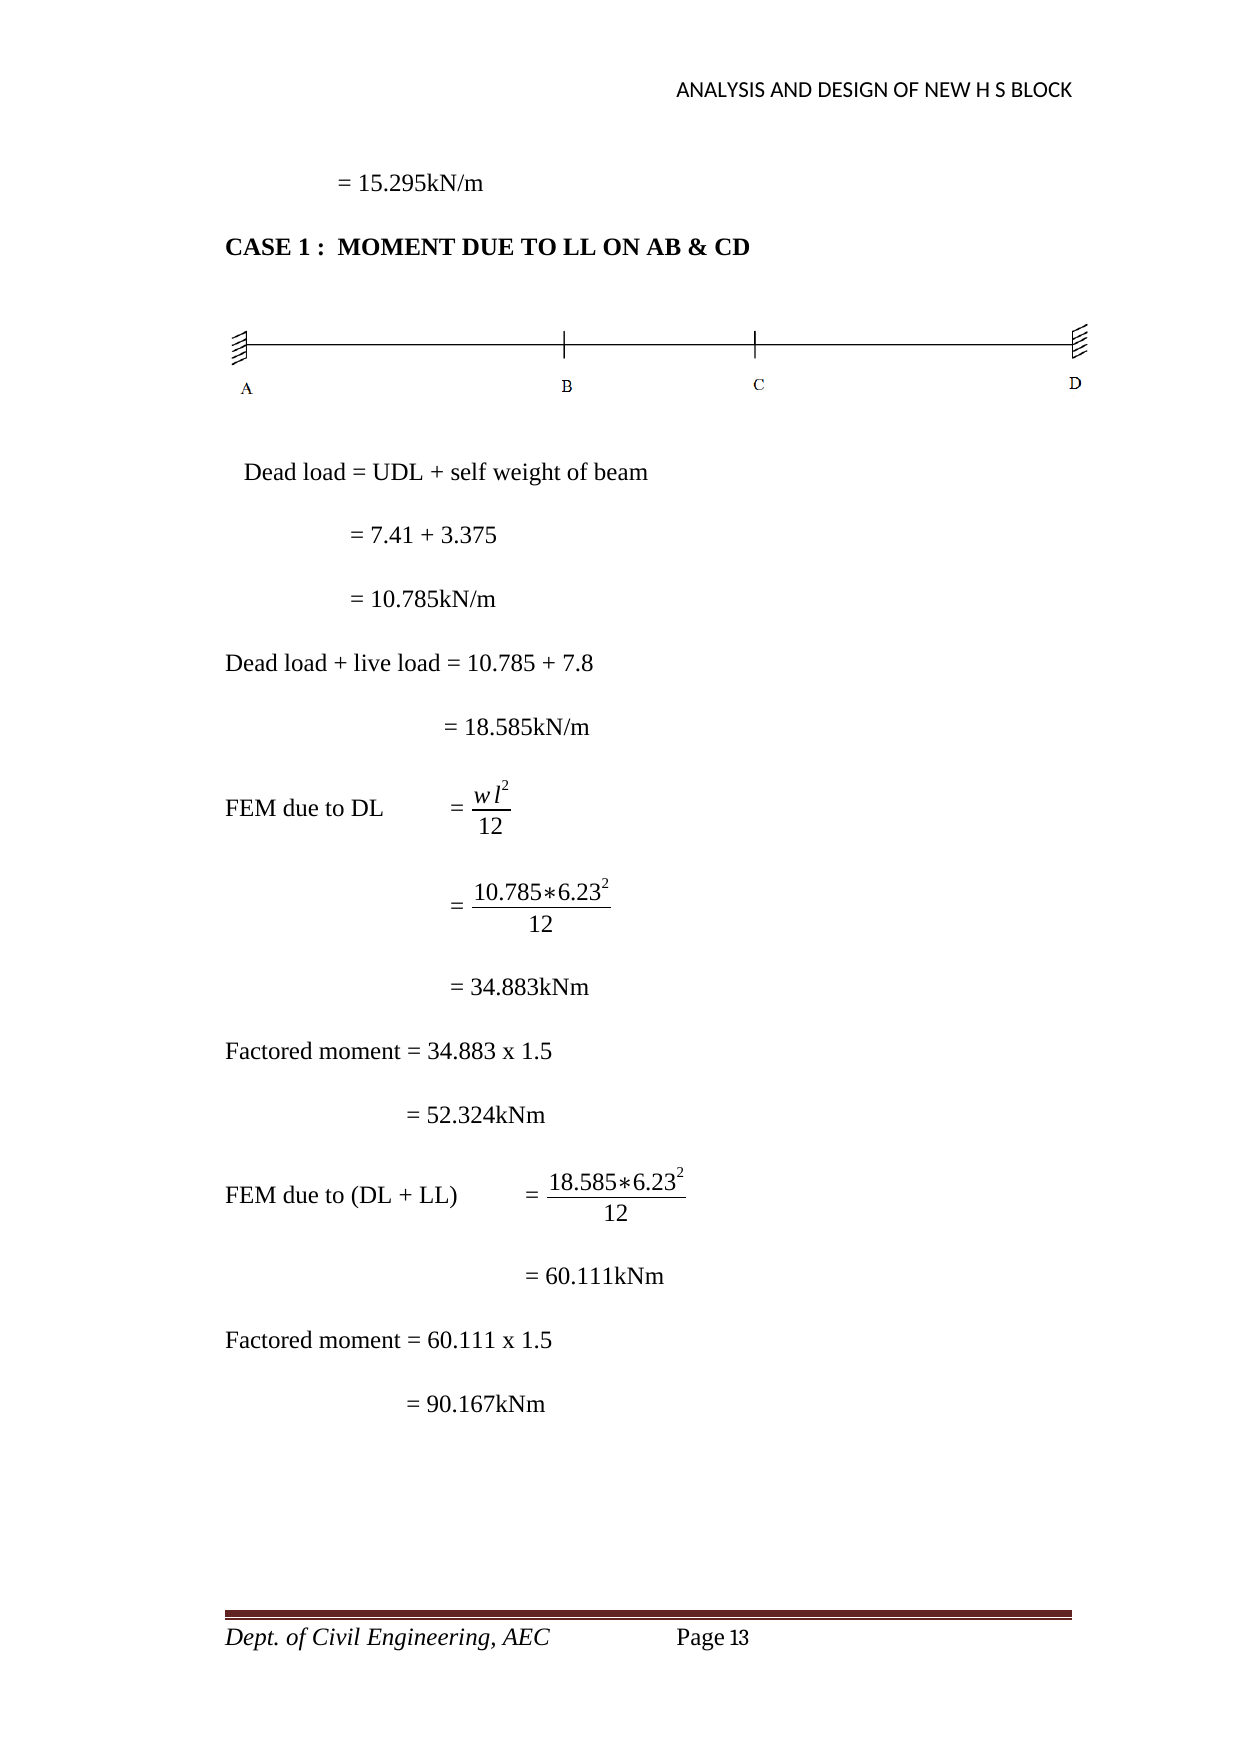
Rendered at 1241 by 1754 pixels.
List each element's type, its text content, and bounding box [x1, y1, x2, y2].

text = [225, 874, 1072, 937]
text FEM due to DL = [225, 776, 1072, 839]
text = 34.883kNm [225, 972, 1072, 1001]
text = 7.41 + 3.375 [225, 521, 1072, 549]
text Dead load + live load = 10.785 + 7.8 [225, 648, 1072, 677]
text FEM due to (DL + LL) = [225, 1164, 1072, 1226]
text = 18.585kN/m [225, 712, 1072, 741]
text Dead load = UDL + self weight of beam [225, 457, 1072, 485]
text CASE 1 : MOMENT DUE TO LL ON AB & CD [225, 232, 1072, 260]
text = 10.785kN/m [225, 584, 1072, 613]
text = 52.324kNm [225, 1100, 1072, 1128]
text = 15.295kN/m [225, 168, 1072, 196]
picture [225, 317, 1090, 400]
text = 60.111kNm [225, 1261, 1072, 1290]
text Factored moment = 60.111 x 1.5 [225, 1325, 1072, 1354]
text = 90.167kNm [225, 1389, 1072, 1418]
text Factored moment = 34.883 x 1.5 [225, 1036, 1072, 1064]
